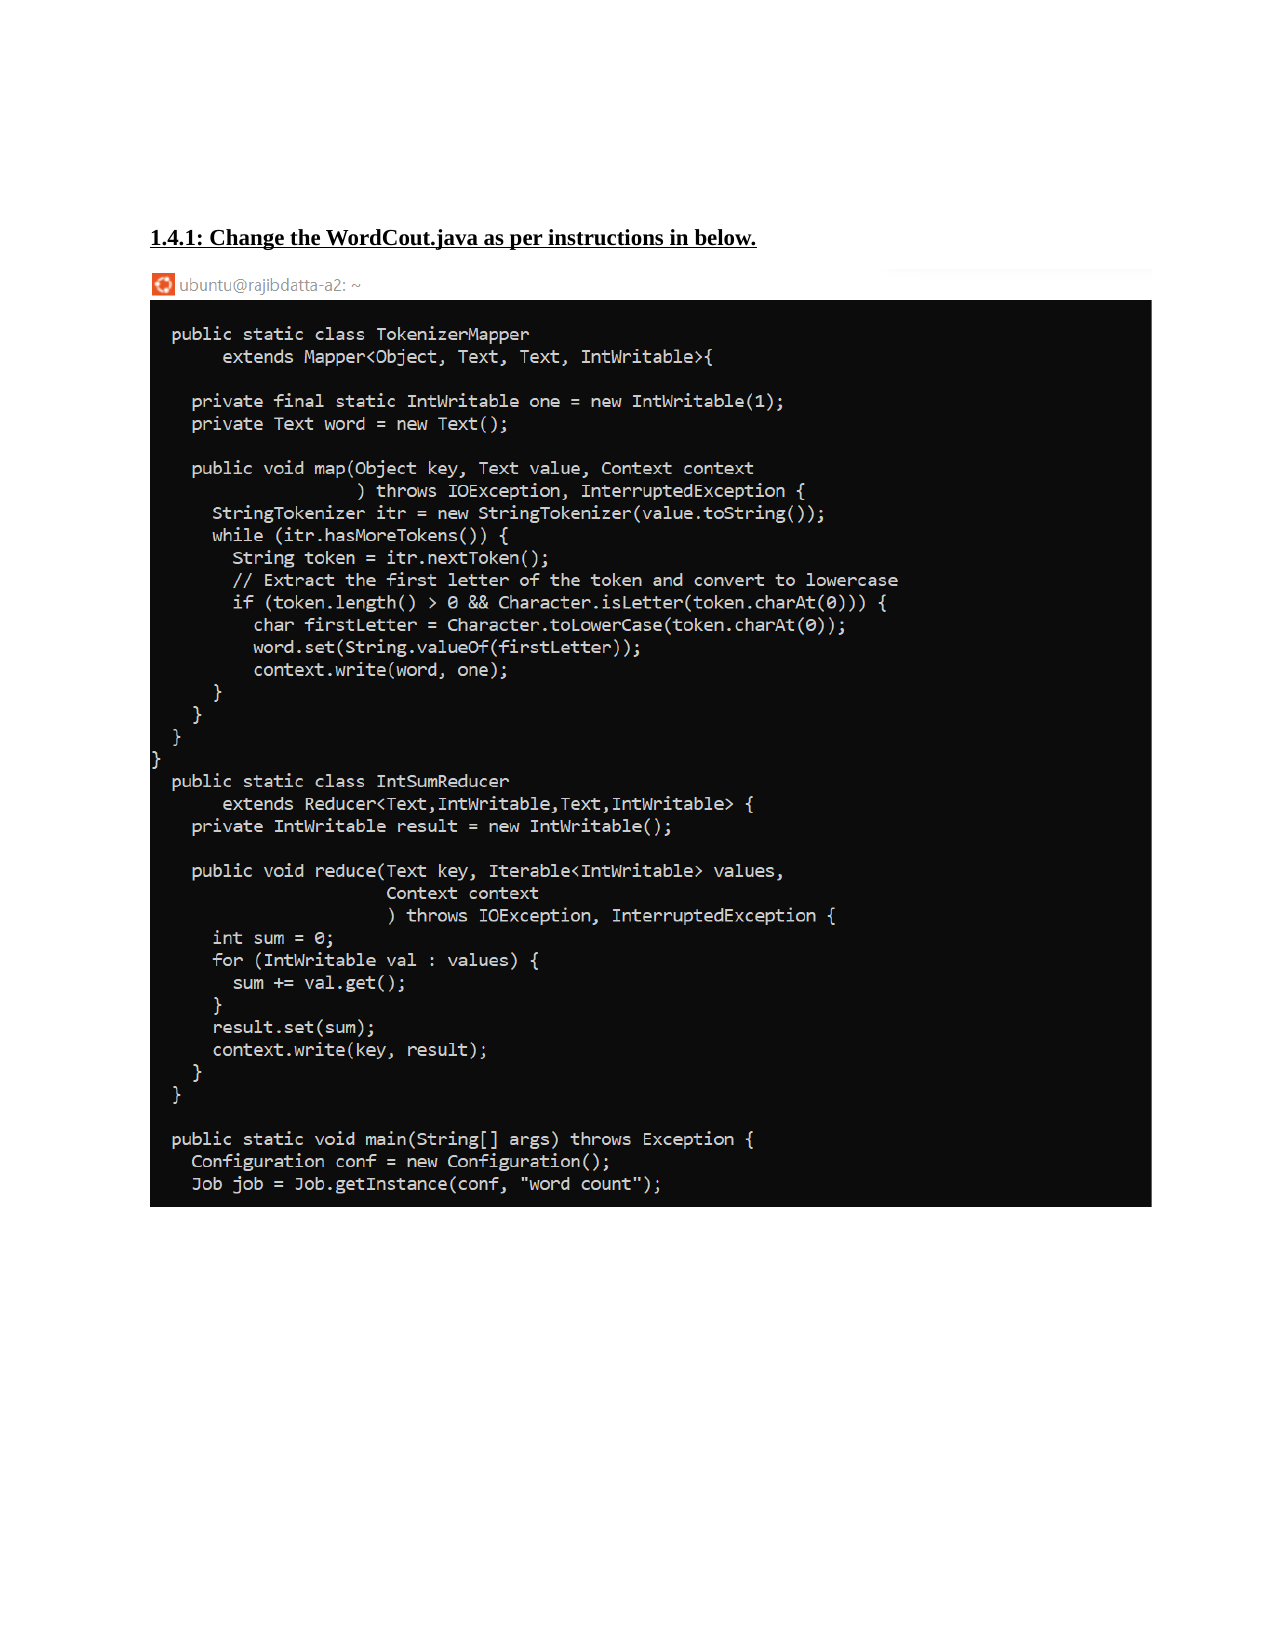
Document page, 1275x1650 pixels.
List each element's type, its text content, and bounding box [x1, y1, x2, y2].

text 1.4.1: Change the WordCout.java as per instructions in below. [150, 224, 1152, 250]
picture [150, 269, 1152, 1207]
